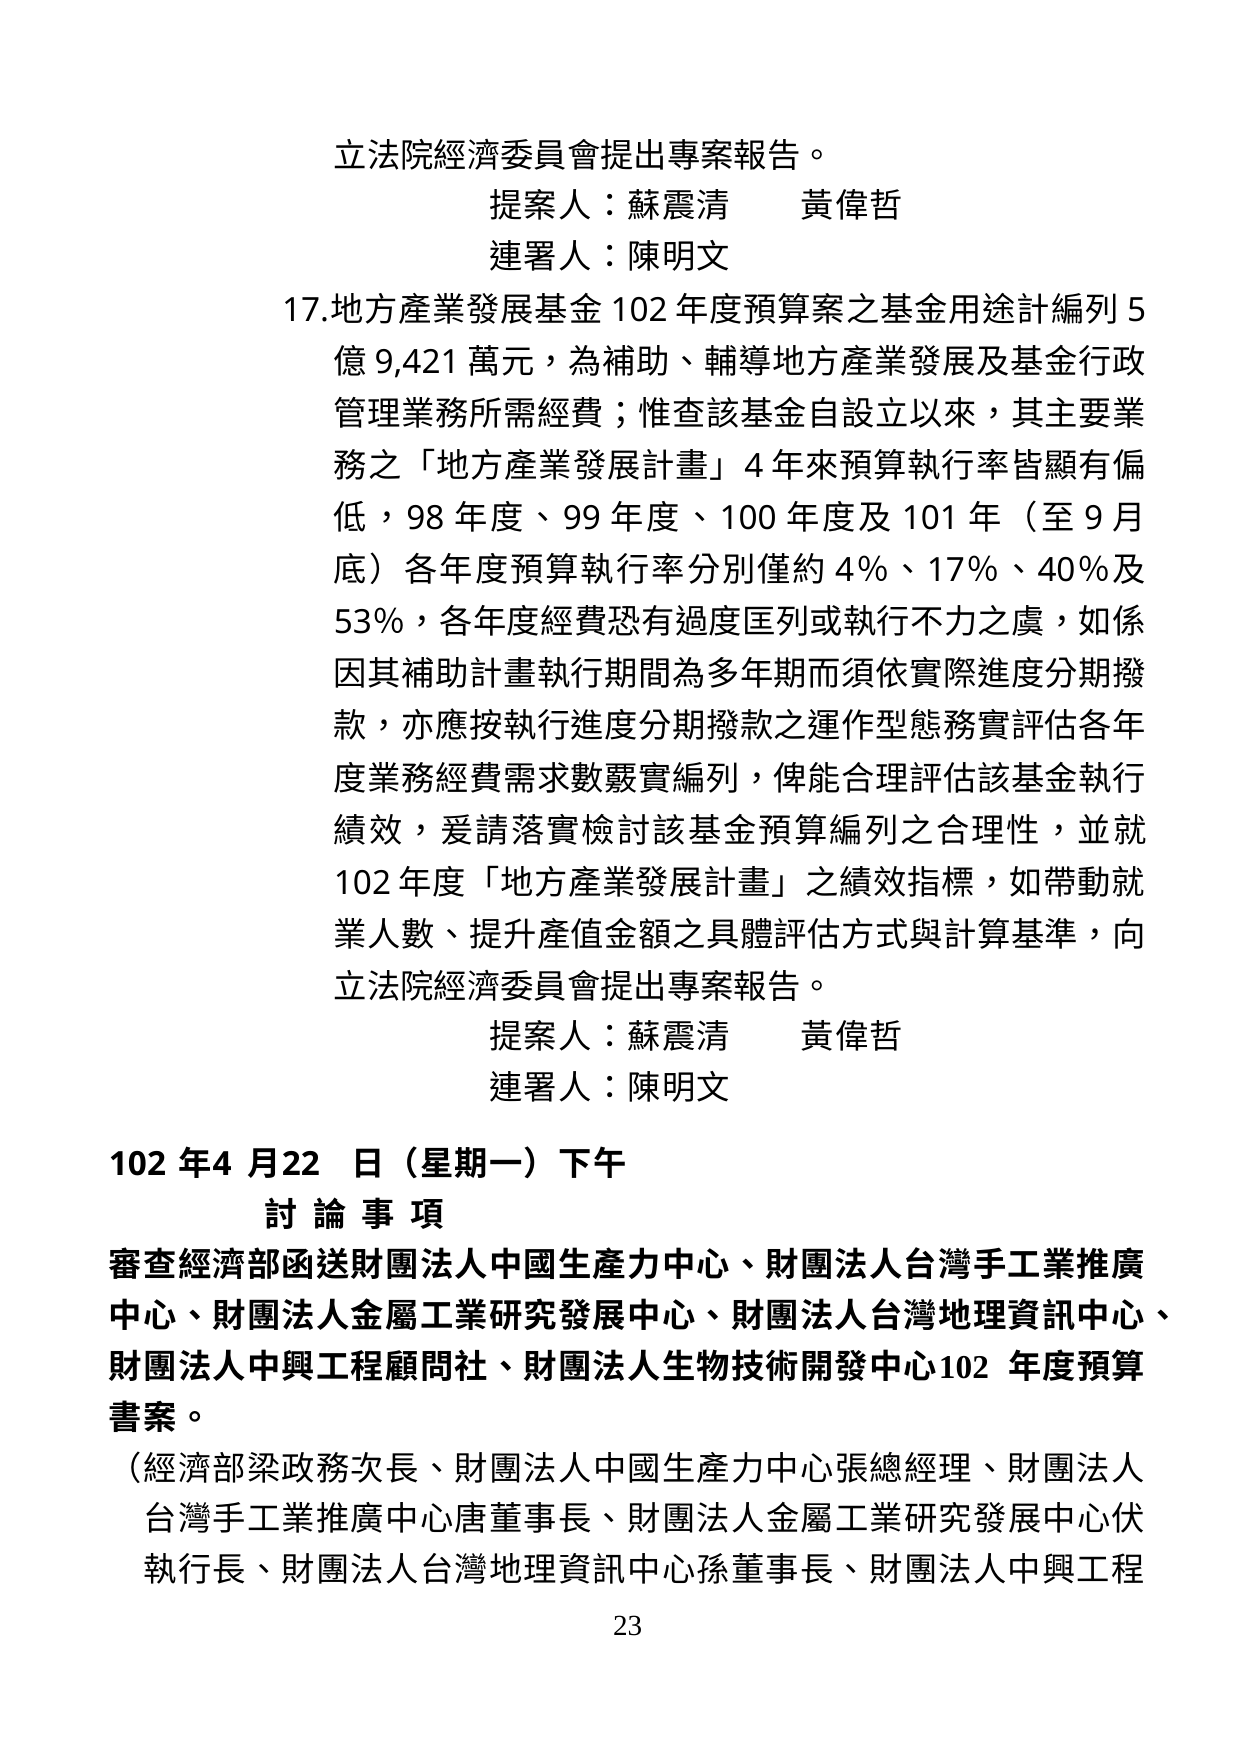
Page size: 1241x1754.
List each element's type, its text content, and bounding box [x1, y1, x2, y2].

text 連署人：陳明文 [455, 229, 1112, 279]
text 提案人：蘇震清 黃偉哲 [455, 1009, 1112, 1059]
text 審查經濟部函送財團法人中國生產力中心、財團法人台灣手工業推廣中心、財團法人金屬工業研究發展中心、財團法人台灣地理資訊中心、財團法人中興工程顧問社、財團法人生物技術開發中心102年度預算書案。 [109, 1237, 1146, 1440]
text 連署人：陳明文 [455, 1059, 1112, 1110]
text 17.地方產業發展基金102年度預算案之基金用途計編列5億9,421萬元，為補助、輔導地方產業發展及基金行政管理業務所需經費；惟查該基金自設立以來，其主要業務之「地方產業發展計畫」4年來預算執行率皆顯有偏低，98年度、99年度、100年度及101年（至9月底）各年度預算執行率分別僅約4％、17％、40％及53％，各年度經費恐有過度匡列或執行不力之虞，如係因其補助計畫執行期間為多年期而須依實際進度分期撥款，亦應按執行進度分期撥款之運作型態務實評估各年度業務經費需求數覈實編列，俾能合理評估該基金執行績效，爰請落實檢討該基金預算編列之合理性，並就102年度「地方產業發展計畫」之績效指標，如帶動就業人數、提升產值金額之具體評估方式與計算基準，向立法院經濟委員會提出專案報告。 [282, 279, 1146, 1009]
text 討 論 事 項 [109, 1187, 1146, 1237]
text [282, 126, 1146, 178]
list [109, 1440, 1146, 1592]
text 提案人：蘇震清 黃偉哲 [455, 178, 1112, 229]
list 102年4月22日（星期一）下午 [109, 1136, 1146, 1187]
